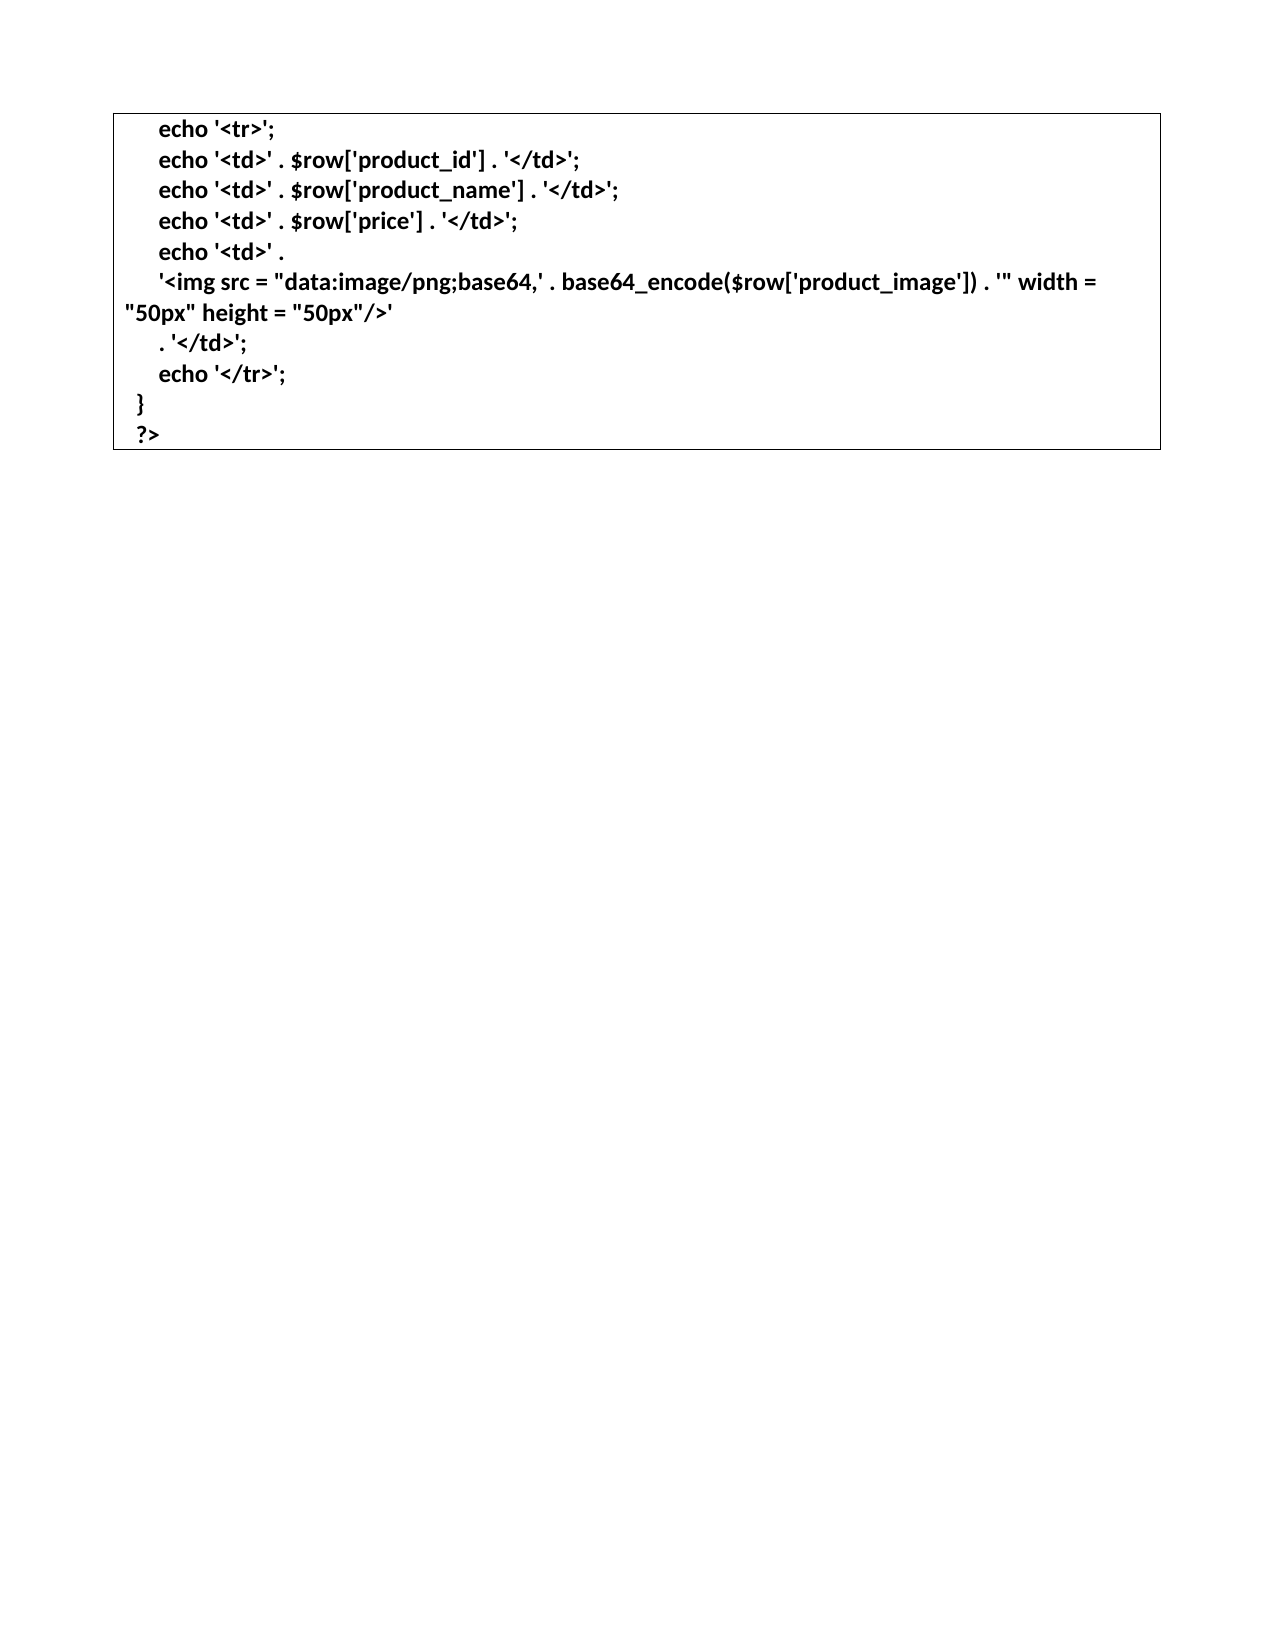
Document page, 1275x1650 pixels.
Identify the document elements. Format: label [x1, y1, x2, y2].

table_cell [114, 114, 1160, 449]
